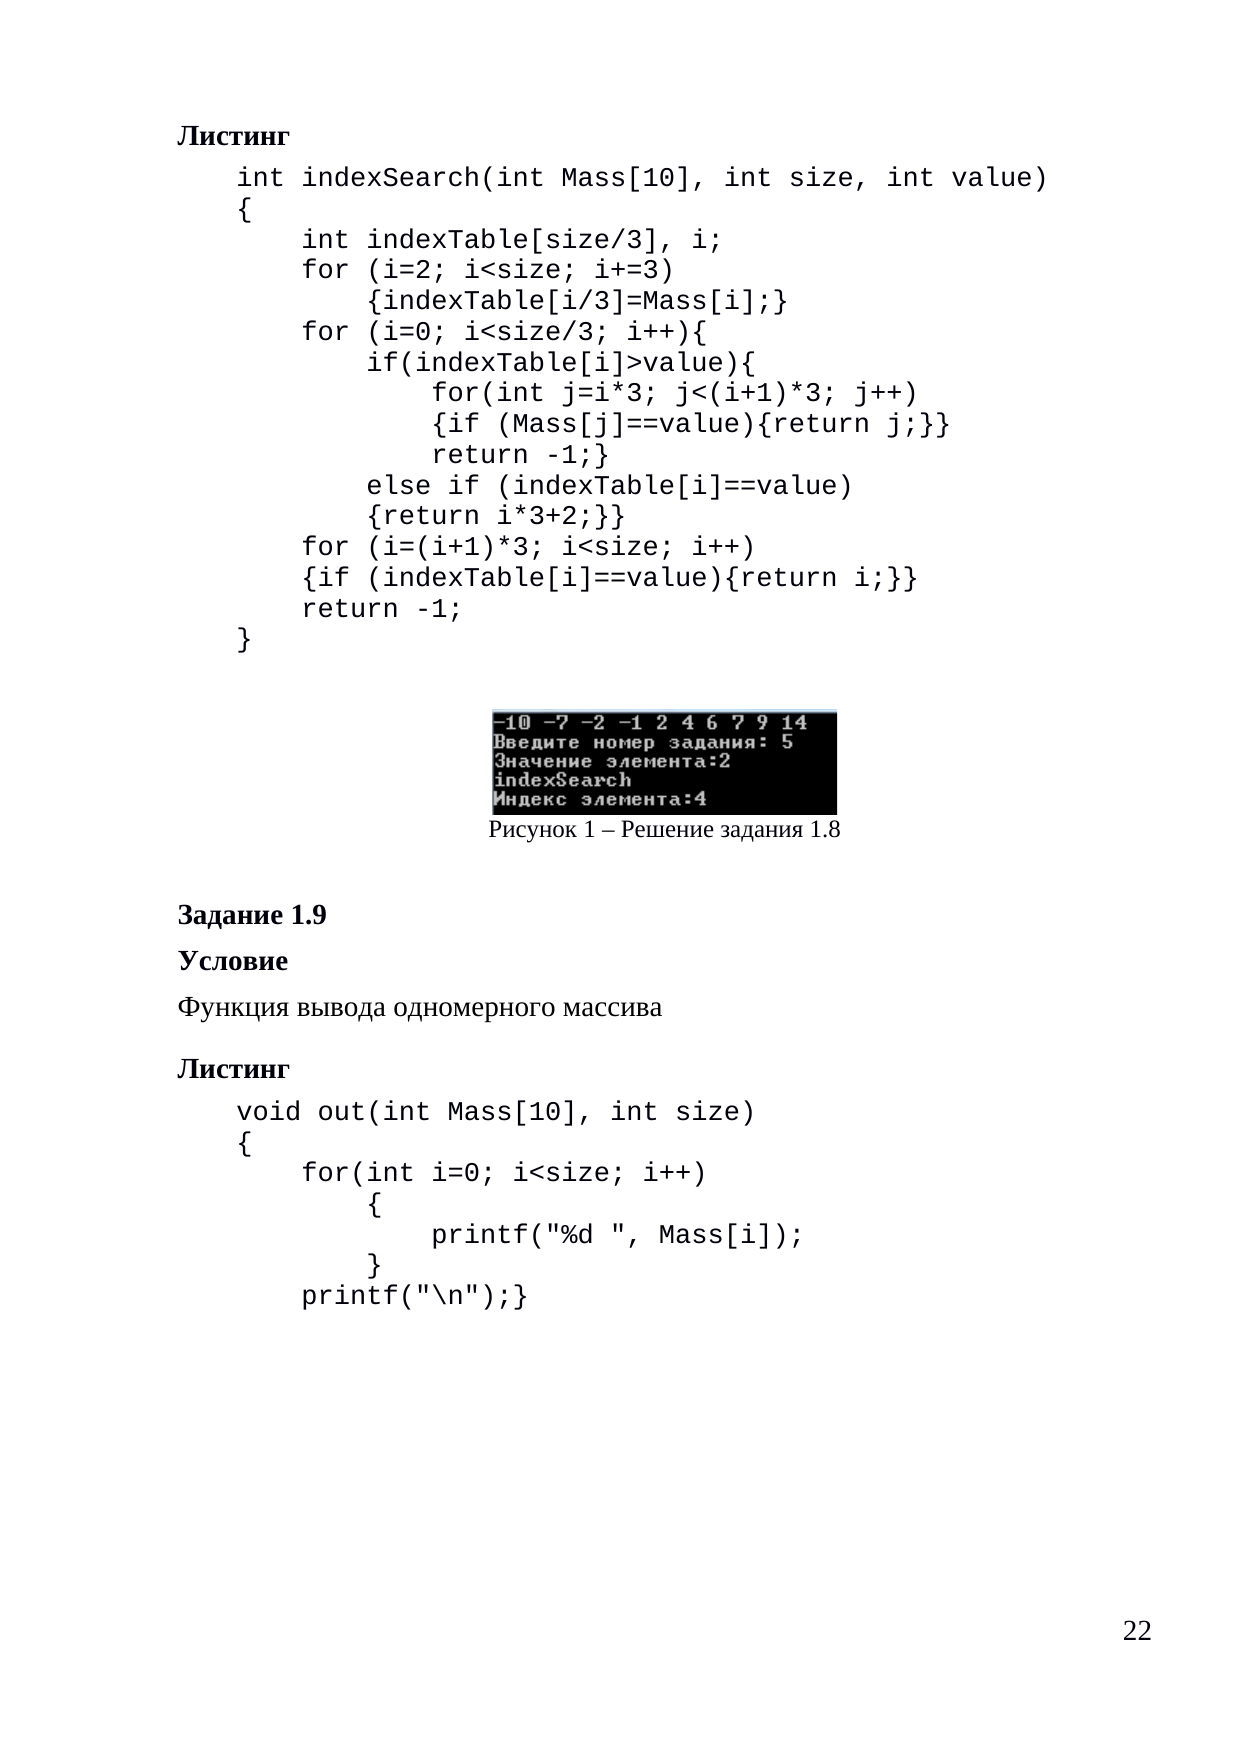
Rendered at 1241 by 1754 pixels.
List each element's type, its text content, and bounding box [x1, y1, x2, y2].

text int indexSearch(int Mass[10], int size, int value) [236, 164, 1152, 195]
text { [236, 1128, 1152, 1159]
text void out(int Mass[10], int size) [236, 1098, 1152, 1128]
subtitle Листинг [177, 118, 1152, 152]
text {return i*3+2;}} [236, 502, 1152, 533]
text { [236, 195, 1152, 226]
text for(int j=i*3; j<(i+1)*3; j++) [236, 379, 1152, 410]
text for(int i=0; i<size; i++) [236, 1159, 1152, 1190]
text for (i=2; i<size; i+=3) [236, 256, 1152, 287]
text for (i=0; i<size/3; i++){ [236, 318, 1152, 348]
text else if (indexTable[i]==value) [236, 471, 1152, 502]
subtitle Задание 1.9 [177, 897, 1152, 930]
text return -1; [236, 594, 1152, 625]
text {if (indexTable[i]==value){return i;}} [236, 564, 1152, 594]
text { [236, 1190, 1152, 1221]
text printf("%d ", Mass[i]); [236, 1221, 1152, 1251]
text {indexTable[i/3]=Mass[i];} [236, 287, 1152, 318]
text Функция вывода одномерного массива [177, 989, 1152, 1022]
text for (i=(i+1)*3; i<size; i++) [236, 533, 1152, 564]
subtitle Условие [177, 943, 1152, 976]
subtitle Листинг [177, 1052, 1152, 1085]
text {if (Mass[j]==value){return j;}} [236, 410, 1152, 441]
text int indexTable[size/3], i; [236, 226, 1152, 256]
text if(indexTable[i]>value){ [236, 348, 1152, 379]
text printf("\n");} [236, 1282, 1152, 1313]
text } [236, 625, 1152, 656]
picture [491, 709, 838, 815]
text } [236, 1251, 1152, 1282]
text return -1;} [236, 441, 1152, 471]
